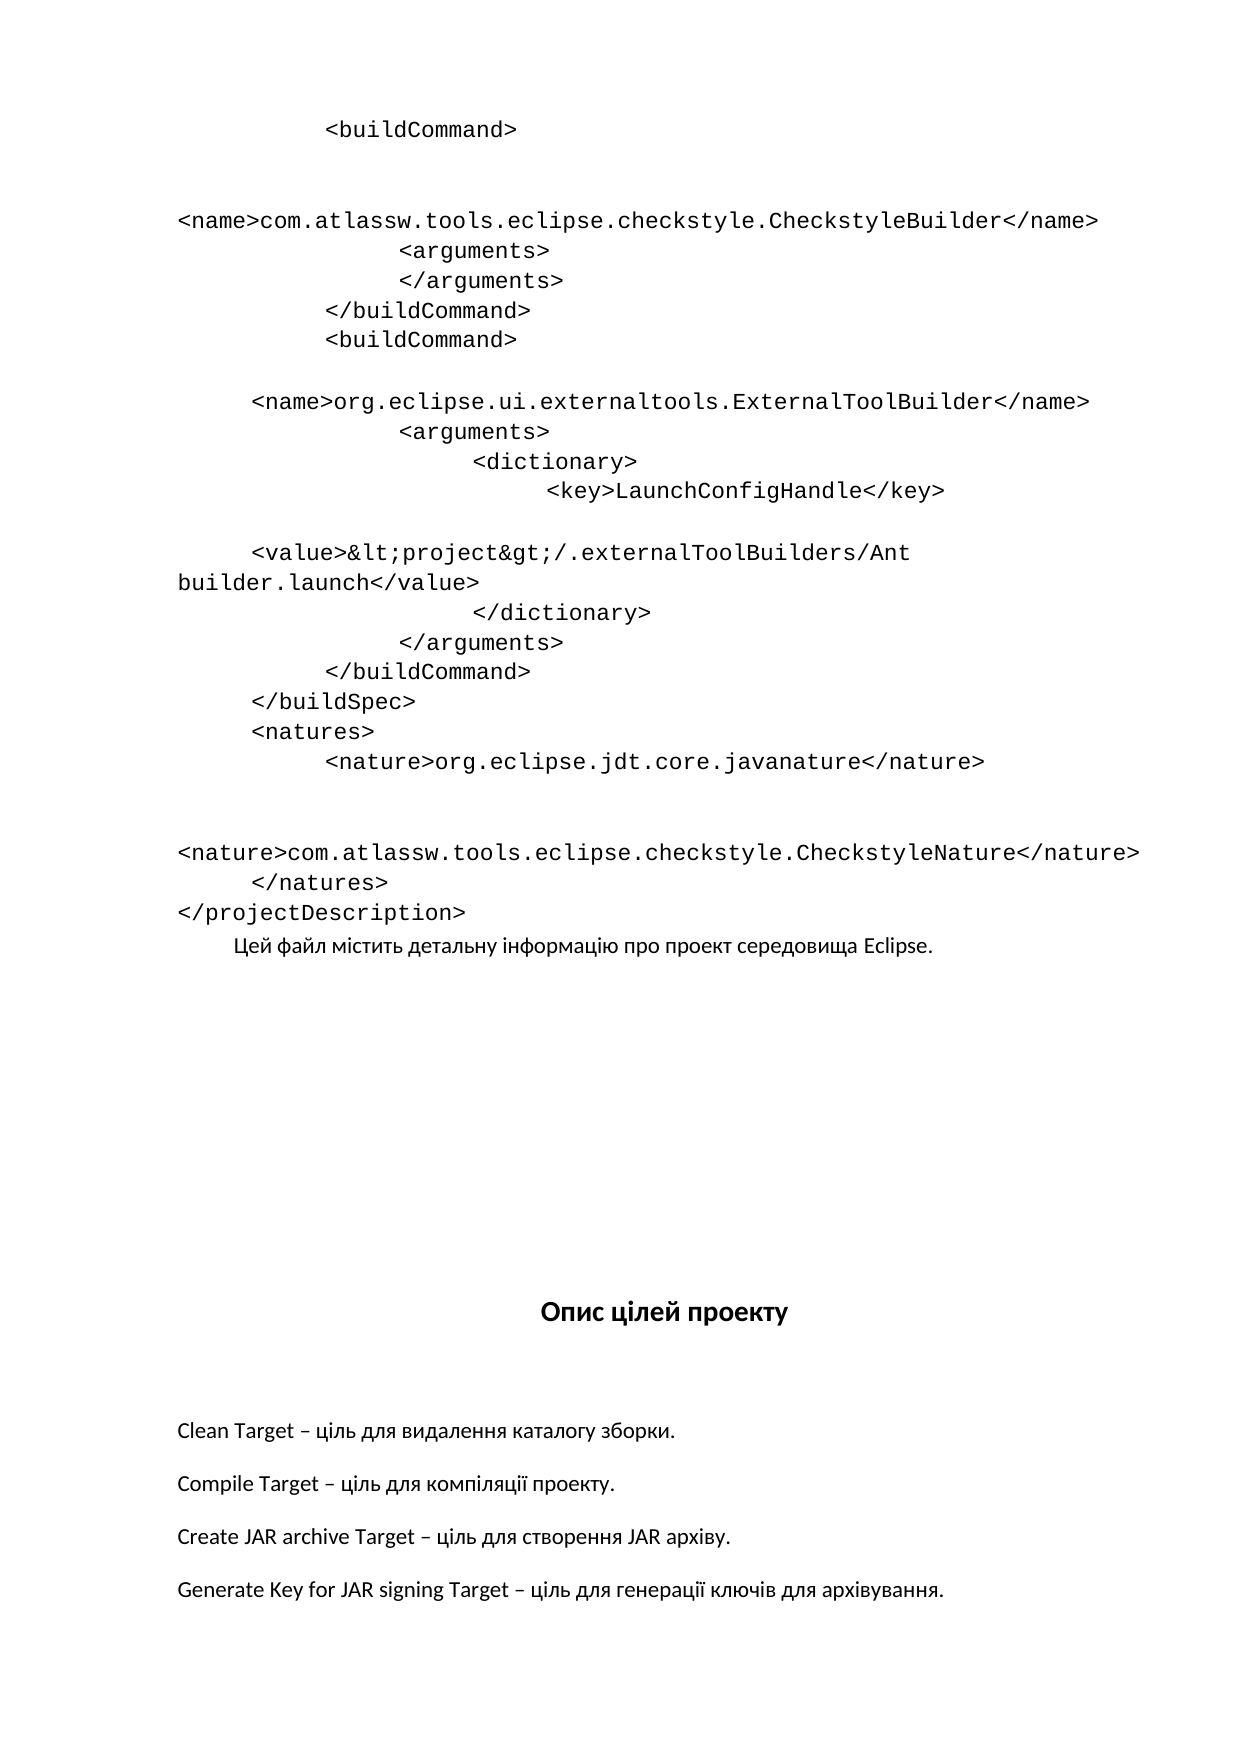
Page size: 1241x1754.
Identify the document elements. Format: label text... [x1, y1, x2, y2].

text <dictionary> [177, 450, 1152, 476]
text </buildCommand> [177, 661, 1152, 687]
text Generate Key for JAR signing Target – ціль для генерації ключів для архівування. [177, 1575, 1152, 1603]
text </natures> [177, 871, 1152, 897]
text <natures> [177, 720, 1152, 746]
text </arguments> [177, 631, 1152, 657]
text <key>LaunchConfigHandle</key> [177, 480, 1152, 506]
text Опис цілей проекту [177, 1293, 1152, 1328]
text <buildCommand> [177, 329, 1152, 355]
text Цей файл містить детальну інформацію про проект середовища Eclipse. [177, 931, 1152, 959]
text </projectDescription> [177, 901, 1152, 927]
text Create JAR archive Target – ціль для створення JAR архіву. [177, 1522, 1152, 1550]
text <name>com.atlassw.tools.eclipse.checkstyle.CheckstyleBuilder</name> [177, 148, 1152, 236]
text <buildCommand> [177, 118, 1152, 144]
text </buildCommand> [177, 299, 1152, 325]
text Compile Target – ціль для компіляції проекту. [177, 1469, 1152, 1497]
text <name>org.eclipse.ui.externaltools.ExternalToolBuilder</name> [177, 358, 1152, 416]
text <arguments> [177, 420, 1152, 446]
text Clean Target – ціль для видалення каталогу зборки. [177, 1416, 1152, 1444]
text <nature>org.eclipse.jdt.core.javanature</nature> [177, 750, 1152, 776]
text </buildSpec> [177, 690, 1152, 716]
text <nature>com.atlassw.tools.eclipse.checkstyle.CheckstyleNature</nature> [177, 780, 1152, 867]
text <arguments> [177, 239, 1152, 265]
text <value>&lt;project&gt;/.externalToolBuilders/Ant builder.launch</value> [177, 509, 1152, 597]
text </dictionary> [177, 601, 1152, 627]
text </arguments> [177, 269, 1152, 295]
